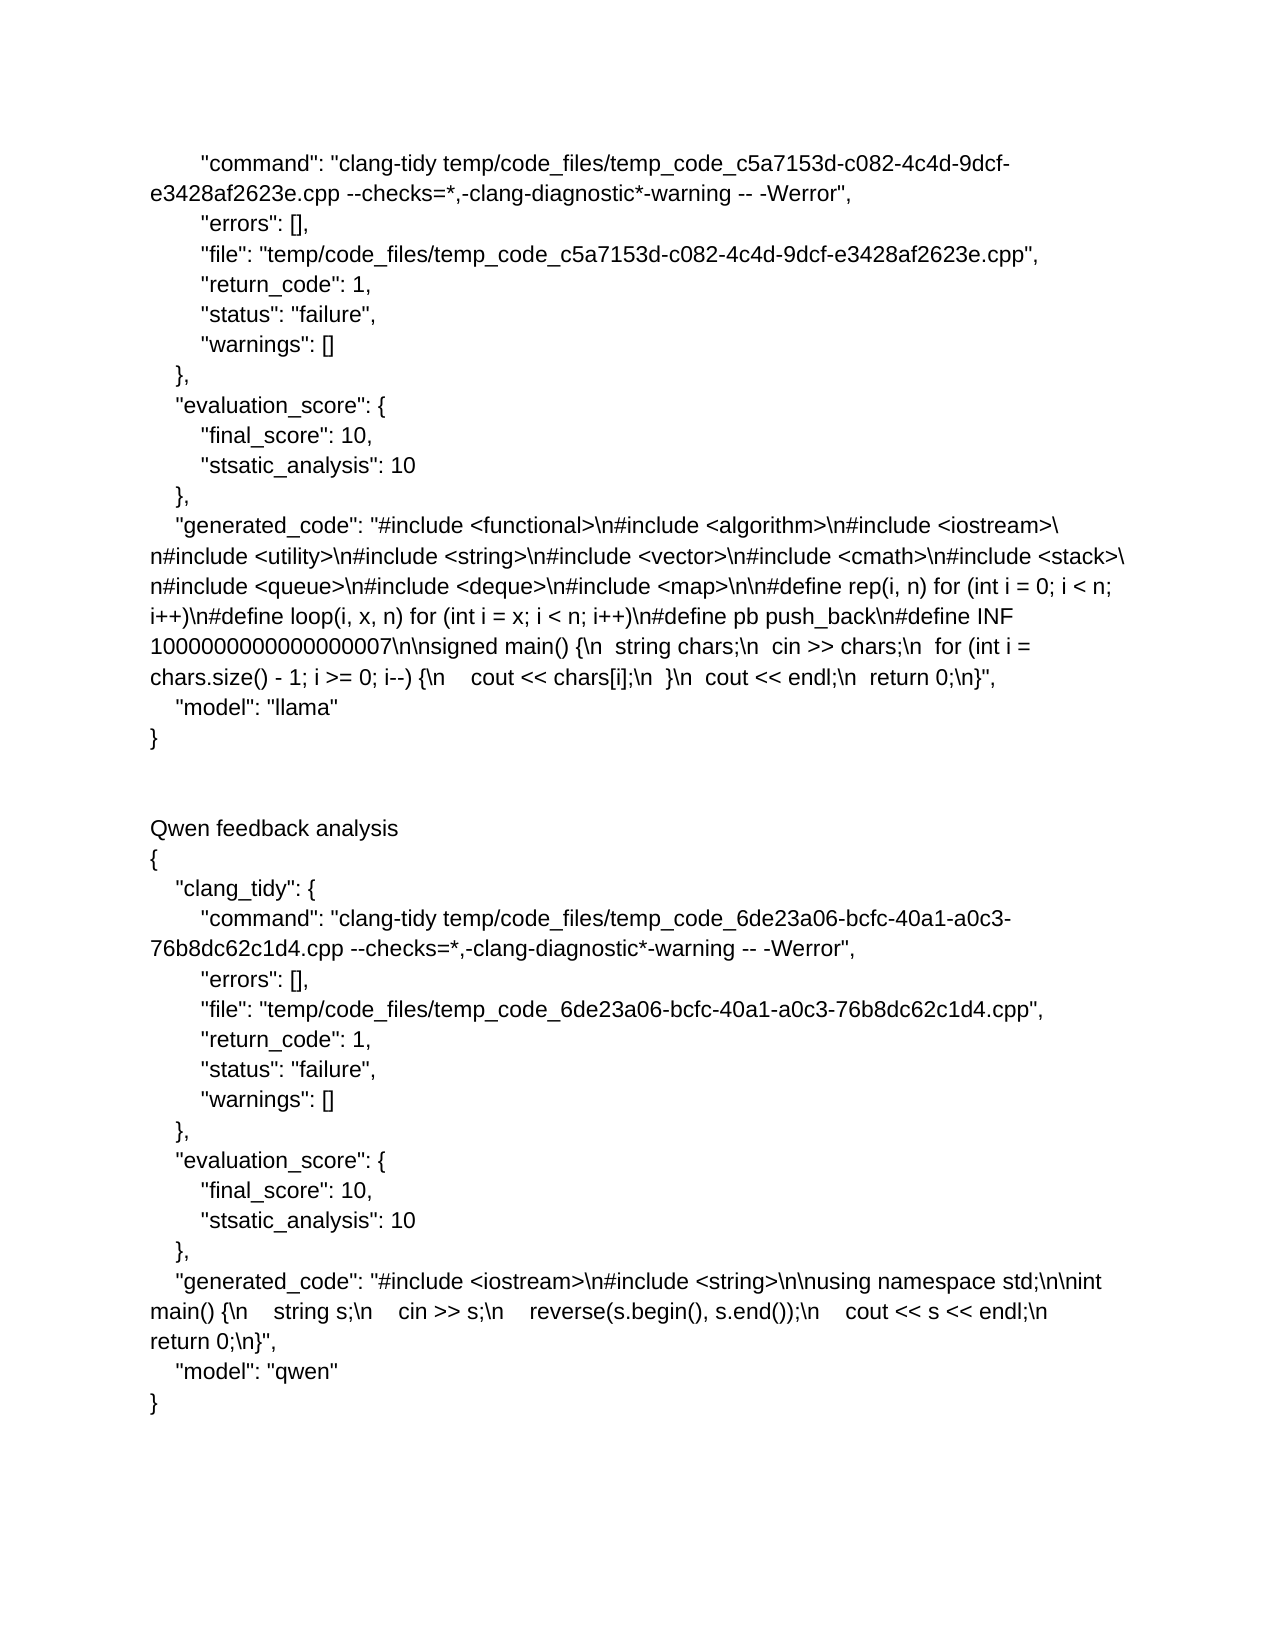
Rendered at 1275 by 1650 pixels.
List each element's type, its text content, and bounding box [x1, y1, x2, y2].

text } [150, 1388, 1125, 1415]
text "model": "qwen" [150, 1358, 1125, 1385]
text }, [150, 1117, 1125, 1143]
text }, [150, 1237, 1125, 1264]
text } [150, 724, 1125, 750]
text }, [150, 361, 1125, 388]
text "final_score": 10, [150, 422, 1125, 448]
text Qwen feedback analysis [150, 814, 1125, 841]
text "command": "clang-tidy temp/code_files/temp_code_6de23a06-bcfc-40a1-a0c3-76b8dc62c1d4.cpp --checks=*,-clang-diagnostic*-warning -- -Werror", [150, 905, 1125, 962]
text "status": "failure", [150, 301, 1125, 327]
text "warnings": [] [150, 331, 1125, 358]
text "generated_code": "#include <functional>\n#include <algorithm>\n#include <iostream>\n#include <utility>\n#include <string>\n#include <vector>\n#include <cmath>\n#include <stack>\n#include <queue>\n#include <deque>\n#include <map>\n\n#define rep(i, n) for (int i = 0; i < n; i++)\n#define loop(i, x, n) for (int i = x; i < n; i++)\n#define pb push_back\n#define INF 1000000000000000007\n\nsigned main() {\n string chars;\n cin >> chars;\n for (int i = chars.size() - 1; i >= 0; i--) {\n cout << chars[i];\n }\n cout << endl;\n return 0;\n}", [150, 512, 1125, 690]
text "warnings": [] [150, 1086, 1125, 1113]
text "final_score": 10, [150, 1177, 1125, 1203]
text { [150, 845, 1125, 871]
text "return_code": 1, [150, 1026, 1125, 1052]
text "generated_code": "#include <iostream>\n#include <string>\n\nusing namespace std;\n\nint main() {\n string s;\n cin >> s;\n reverse(s.begin(), s.end());\n cout << s << endl;\n return 0;\n}", [150, 1268, 1125, 1354]
text "stsatic_analysis": 10 [150, 452, 1125, 478]
text "status": "failure", [150, 1056, 1125, 1083]
text "stsatic_analysis": 10 [150, 1207, 1125, 1234]
text "model": "llama" [150, 694, 1125, 720]
text }, [150, 482, 1125, 509]
text "evaluation_score": { [150, 392, 1125, 418]
text "return_code": 1, [150, 271, 1125, 297]
text "clang_tidy": { [150, 875, 1125, 901]
text "command": "clang-tidy temp/code_files/temp_code_c5a7153d-c082-4c4d-9dcf-e3428af2623e.cpp --checks=*,-clang-diagnostic*-warning -- -Werror", [150, 150, 1125, 207]
text "errors": [], [150, 210, 1125, 237]
text "errors": [], [150, 966, 1125, 992]
text "file": "temp/code_files/temp_code_6de23a06-bcfc-40a1-a0c3-76b8dc62c1d4.cpp", [150, 996, 1125, 1022]
text "file": "temp/code_files/temp_code_c5a7153d-c082-4c4d-9dcf-e3428af2623e.cpp", [150, 241, 1125, 267]
text "evaluation_score": { [150, 1147, 1125, 1173]
